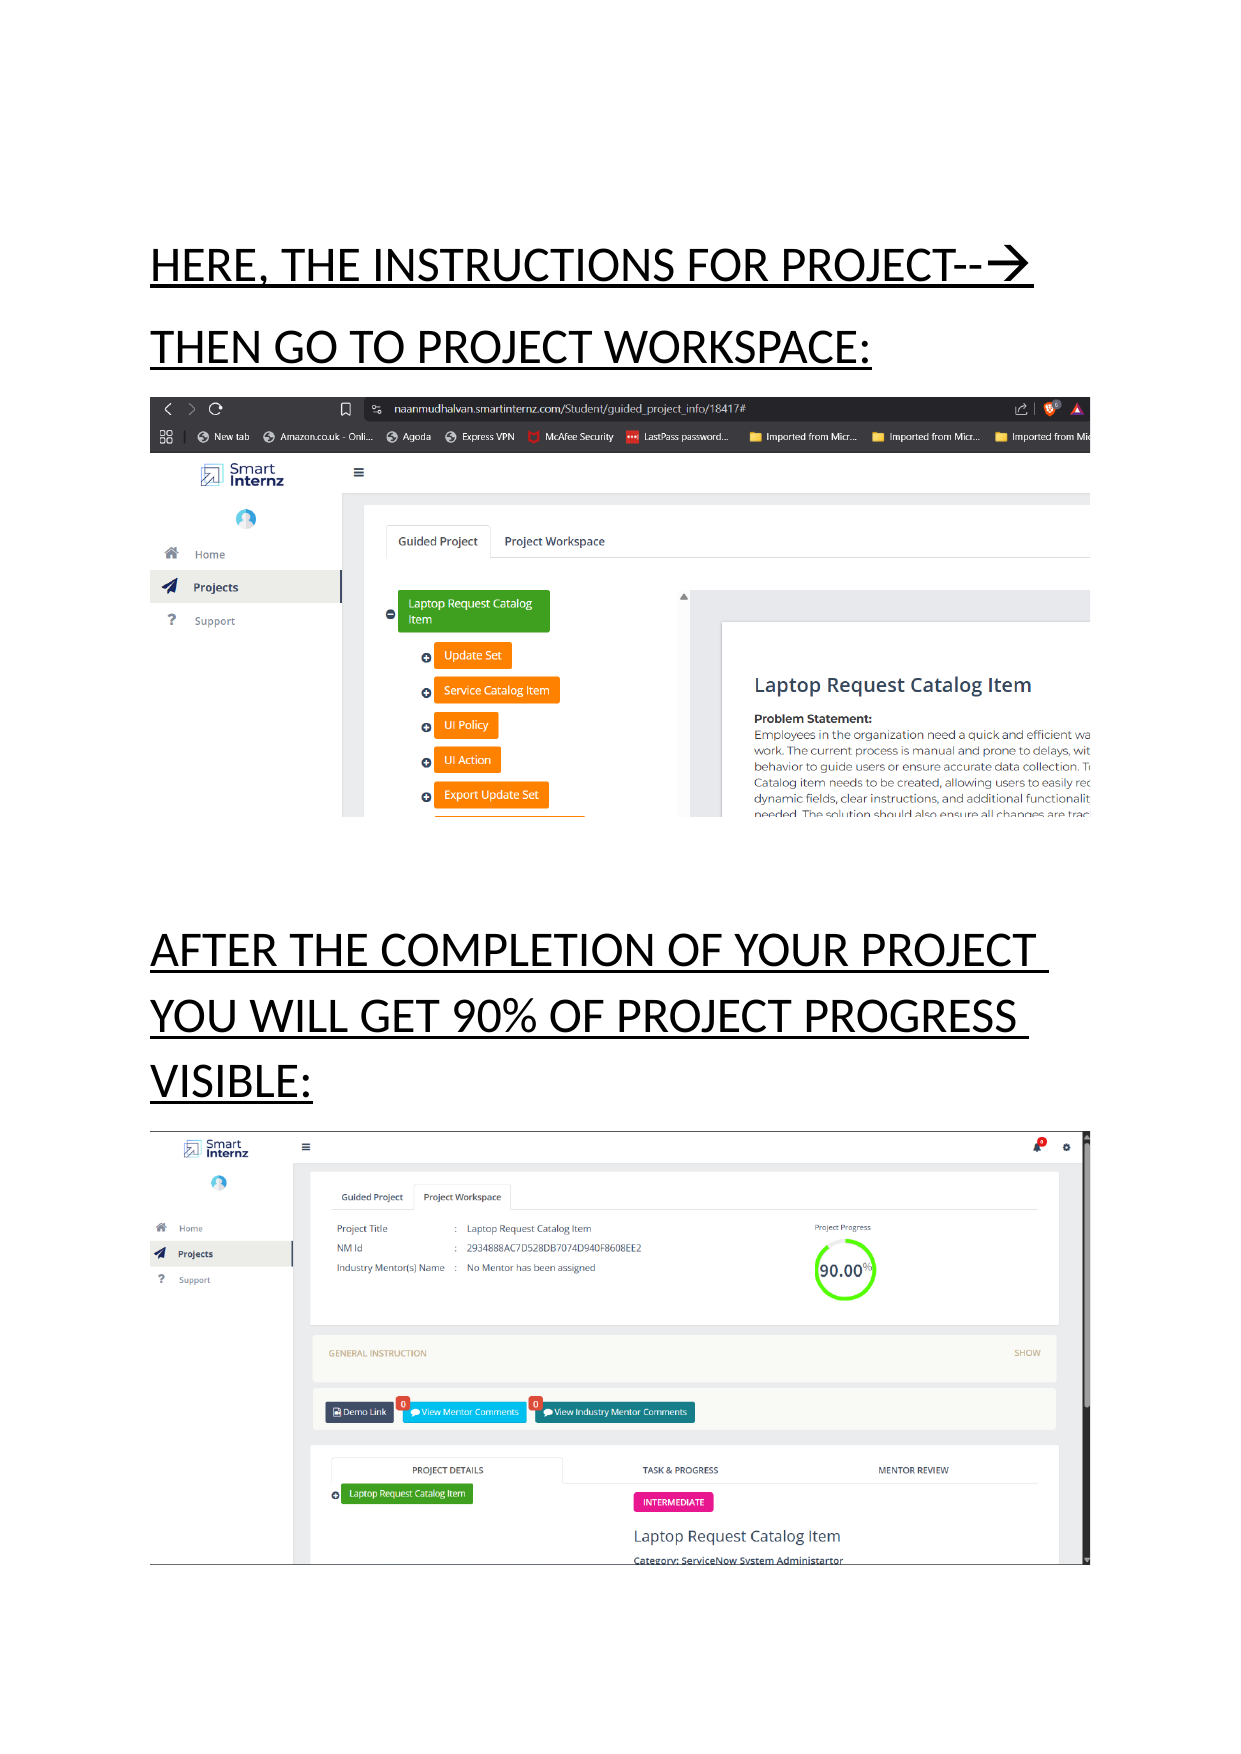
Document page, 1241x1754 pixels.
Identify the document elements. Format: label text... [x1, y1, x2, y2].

text HERE, THE INSTRUCTIONS FOR PROJECT-- [150, 232, 1090, 293]
picture [150, 1131, 1091, 1565]
text AFTER THE COMPLETION OF YOUR PROJECT YOU WILL GET 90% OF PROJECT PROGRESS VISIBLE: [150, 918, 1090, 1110]
text THEN GO TO PROJECT WORKSPACE: [150, 315, 1090, 376]
picture [150, 397, 1091, 817]
